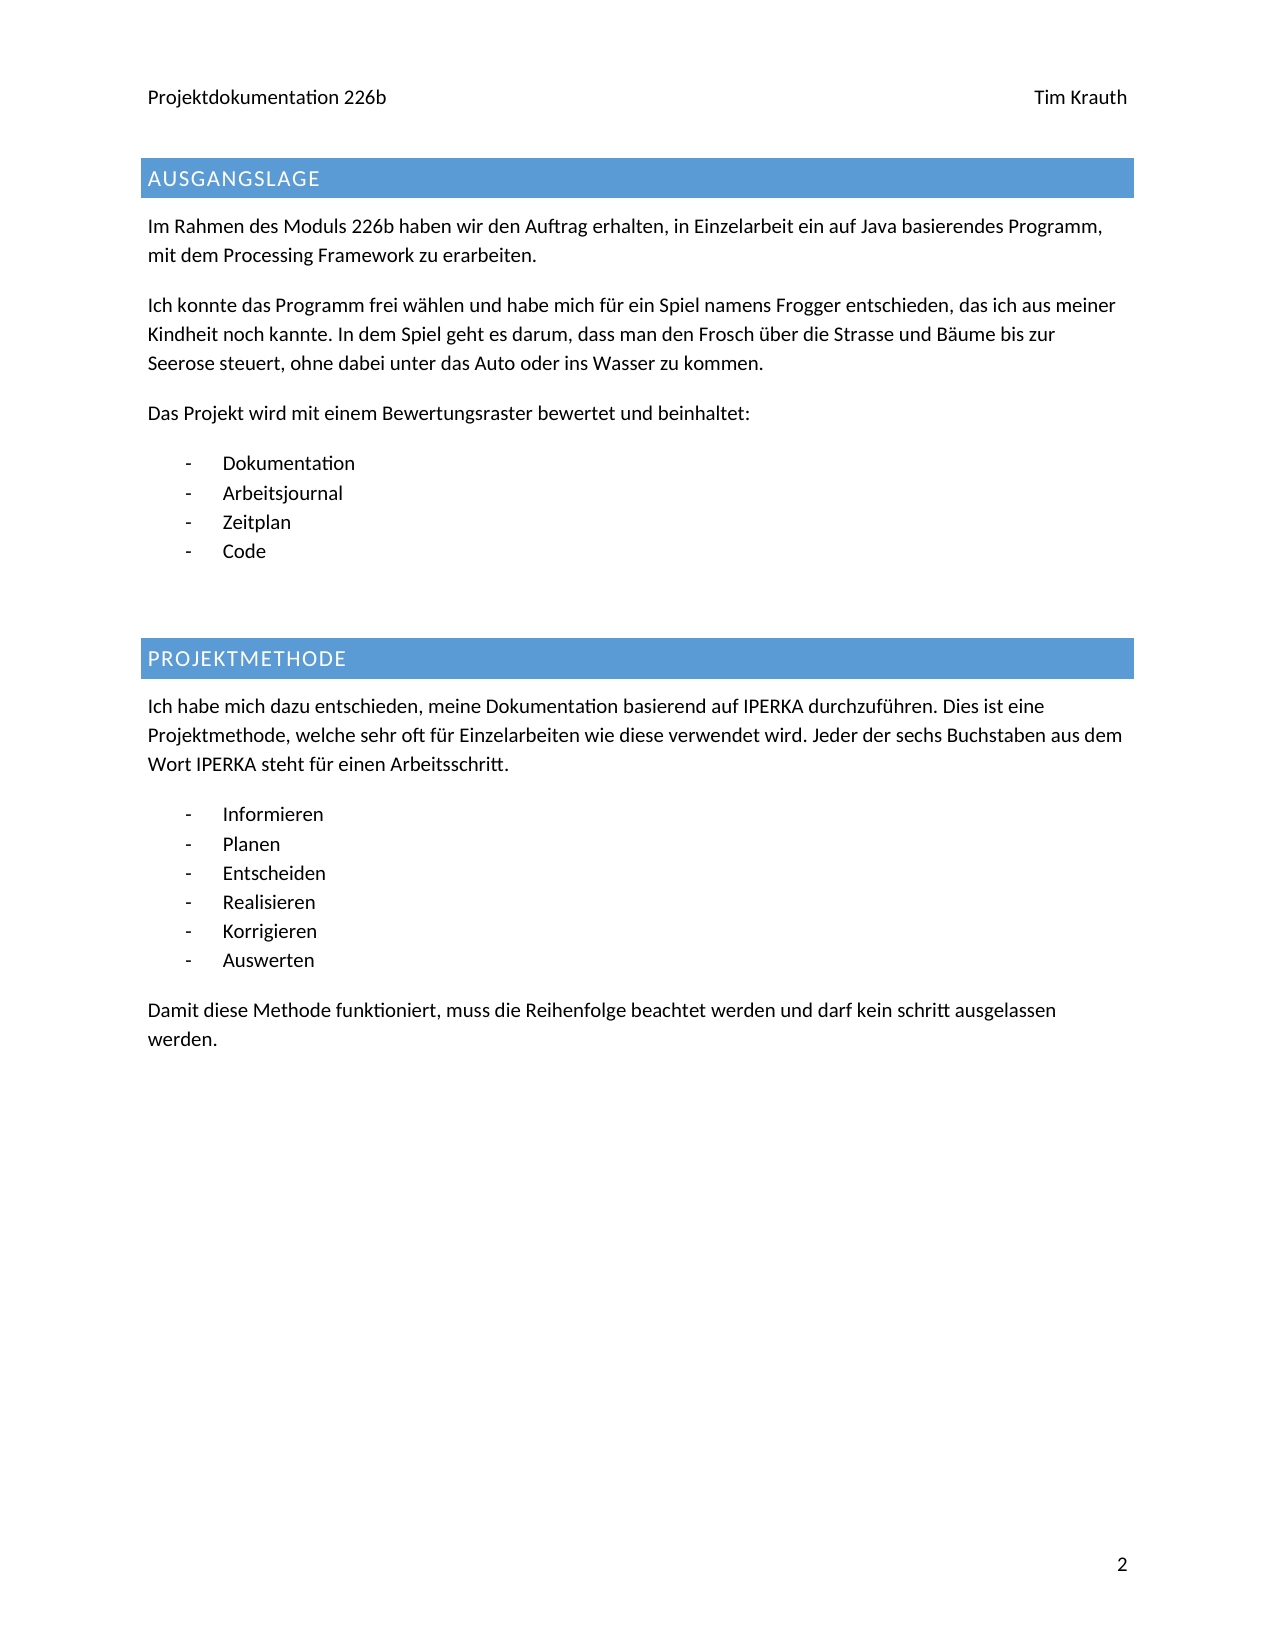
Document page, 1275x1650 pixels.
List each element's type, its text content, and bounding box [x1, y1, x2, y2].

text Ich habe mich dazu entschieden, meine Dokumentation basierend auf IPERKA durchzuführen. Dies ist eine Projektmethode, welche sehr oft für Einzelarbeiten wie diese verwendet wird. Jeder der sechs Buchstaben aus dem Wort IPERKA steht für einen Arbeitsschritt. [148, 693, 1127, 777]
subtitle Projektmethode [148, 644, 1127, 672]
list Korrigieren [185, 918, 1127, 944]
text Ich konnte das Programm frei wählen und habe mich für ein Spiel namens Frogger entschieden, das ich aus meiner Kindheit noch kannte. In dem Spiel geht es darum, dass man den Frosch über die Strasse und Bäume bis zur Seerose steuert, ohne dabei unter das Auto oder ins Wasser zu kommen. [148, 292, 1127, 376]
subtitle Ausgangslage [148, 164, 1127, 192]
list Dokumentation [185, 451, 1127, 476]
list Auswerten [185, 947, 1127, 973]
list Informieren [185, 802, 1127, 827]
list Realisieren [185, 889, 1127, 914]
text Im Rahmen des Moduls 226b haben wir den Auftrag erhalten, in Einzelarbeit ein auf Java basierendes Programm, mit dem Processing Framework zu erarbeiten. [148, 213, 1127, 268]
text Damit diese Methode funktioniert, muss die Reihenfolge beachtet werden und darf kein schritt ausgelassen werden. [148, 997, 1127, 1052]
list Entscheiden [185, 860, 1127, 885]
list Zeitplan [185, 509, 1127, 534]
list Arbeitsjournal [185, 480, 1127, 505]
list Code [185, 538, 1127, 563]
list Planen [185, 831, 1127, 856]
text Das Projekt wird mit einem Bewertungsraster bewertet und beinhaltet: [148, 401, 1127, 426]
